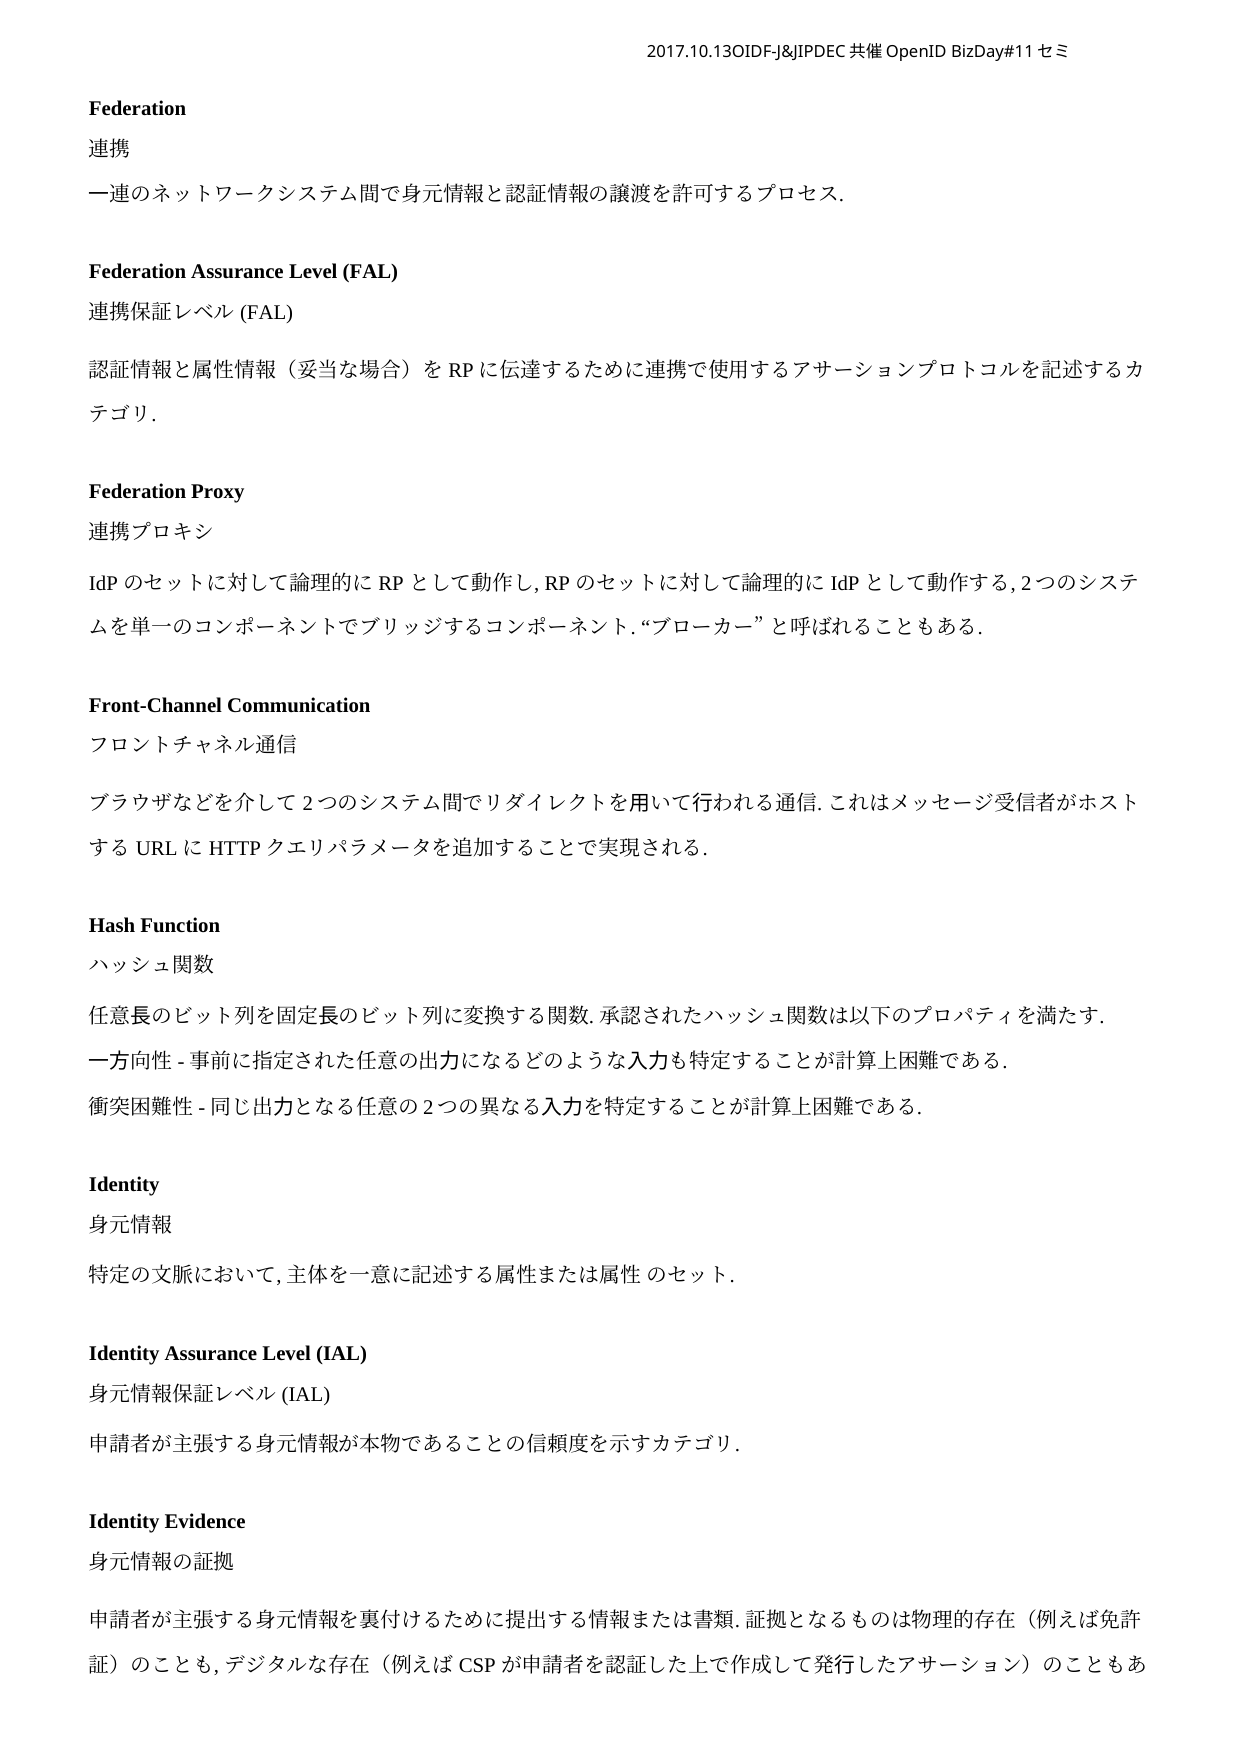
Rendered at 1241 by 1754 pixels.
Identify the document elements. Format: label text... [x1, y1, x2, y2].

subtitle Hash Function [89, 913, 1152, 937]
subtitle 身元情報 [89, 1208, 1152, 1238]
text ⼀連のネットワークシステム間で身元情報と認証情報の譲渡を許可するプロセス. [89, 177, 1152, 207]
subtitle 身元情報の証拠 [89, 1545, 1152, 1575]
subtitle Identity Evidence [89, 1509, 1152, 1533]
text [89, 1603, 1152, 1678]
text ⼀⽅向性 - 事前に指定された任意の出⼒になるどのような⼊⼒も特定することが計算上困難である. [89, 1045, 1152, 1075]
subtitle Federation [89, 96, 1152, 120]
text 特定の文脈において, 主体を一意に記述する属性または属性 のセット. [89, 1259, 1152, 1289]
subtitle Identity [89, 1172, 1152, 1196]
subtitle Federation Proxy [89, 479, 1152, 503]
text ブラウザなどを介して 2つのシステム間でリダイレクトを⽤いて⾏われる通信. これはメッセージ受信者がホストする URL に HTTPクエリパラメータを追加することで実現される. [89, 786, 1152, 861]
subtitle 身元情報保証レベル (IAL) [89, 1377, 1152, 1407]
text 申請者が主張する身元情報が本物であることの信頼度を示すカテゴリ. [89, 1427, 1152, 1457]
subtitle Identity Assurance Level (IAL) [89, 1341, 1152, 1365]
text 衝突困難性 - 同じ出⼒となる任意の2つの異なる⼊⼒を特定することが計算上困難である. [89, 1090, 1152, 1120]
text 任意⻑のビット列を固定⻑のビット列に変換する関数. 承認されたハッシュ関数は以下のプロパティを満たす. [89, 999, 1152, 1029]
subtitle 連携保証レベル (FAL) [89, 296, 1152, 325]
subtitle Front-Channel Communication [89, 693, 1152, 717]
text 認証情報と属性情報（妥当な場合）を RP に伝達するために連携で使用するアサーションプロトコルを記述するカテゴリ. [88, 353, 1152, 428]
subtitle 連携 [89, 132, 1152, 162]
subtitle Federation Assurance Level (FAL) [89, 259, 1152, 283]
subtitle フロントチャネル通信 [89, 729, 1152, 758]
subtitle 連携プロキシ [89, 515, 1152, 545]
subtitle ハッシュ関数 [89, 949, 1152, 979]
text IdP のセットに対して論理的に RP として動作し, RP のセットに対して論理的に IdP として動作する, 2つのシステムを単一のコンポーネントでブリッジするコンポーネント. “ブローカー” と呼ばれることもある. [89, 566, 1152, 641]
